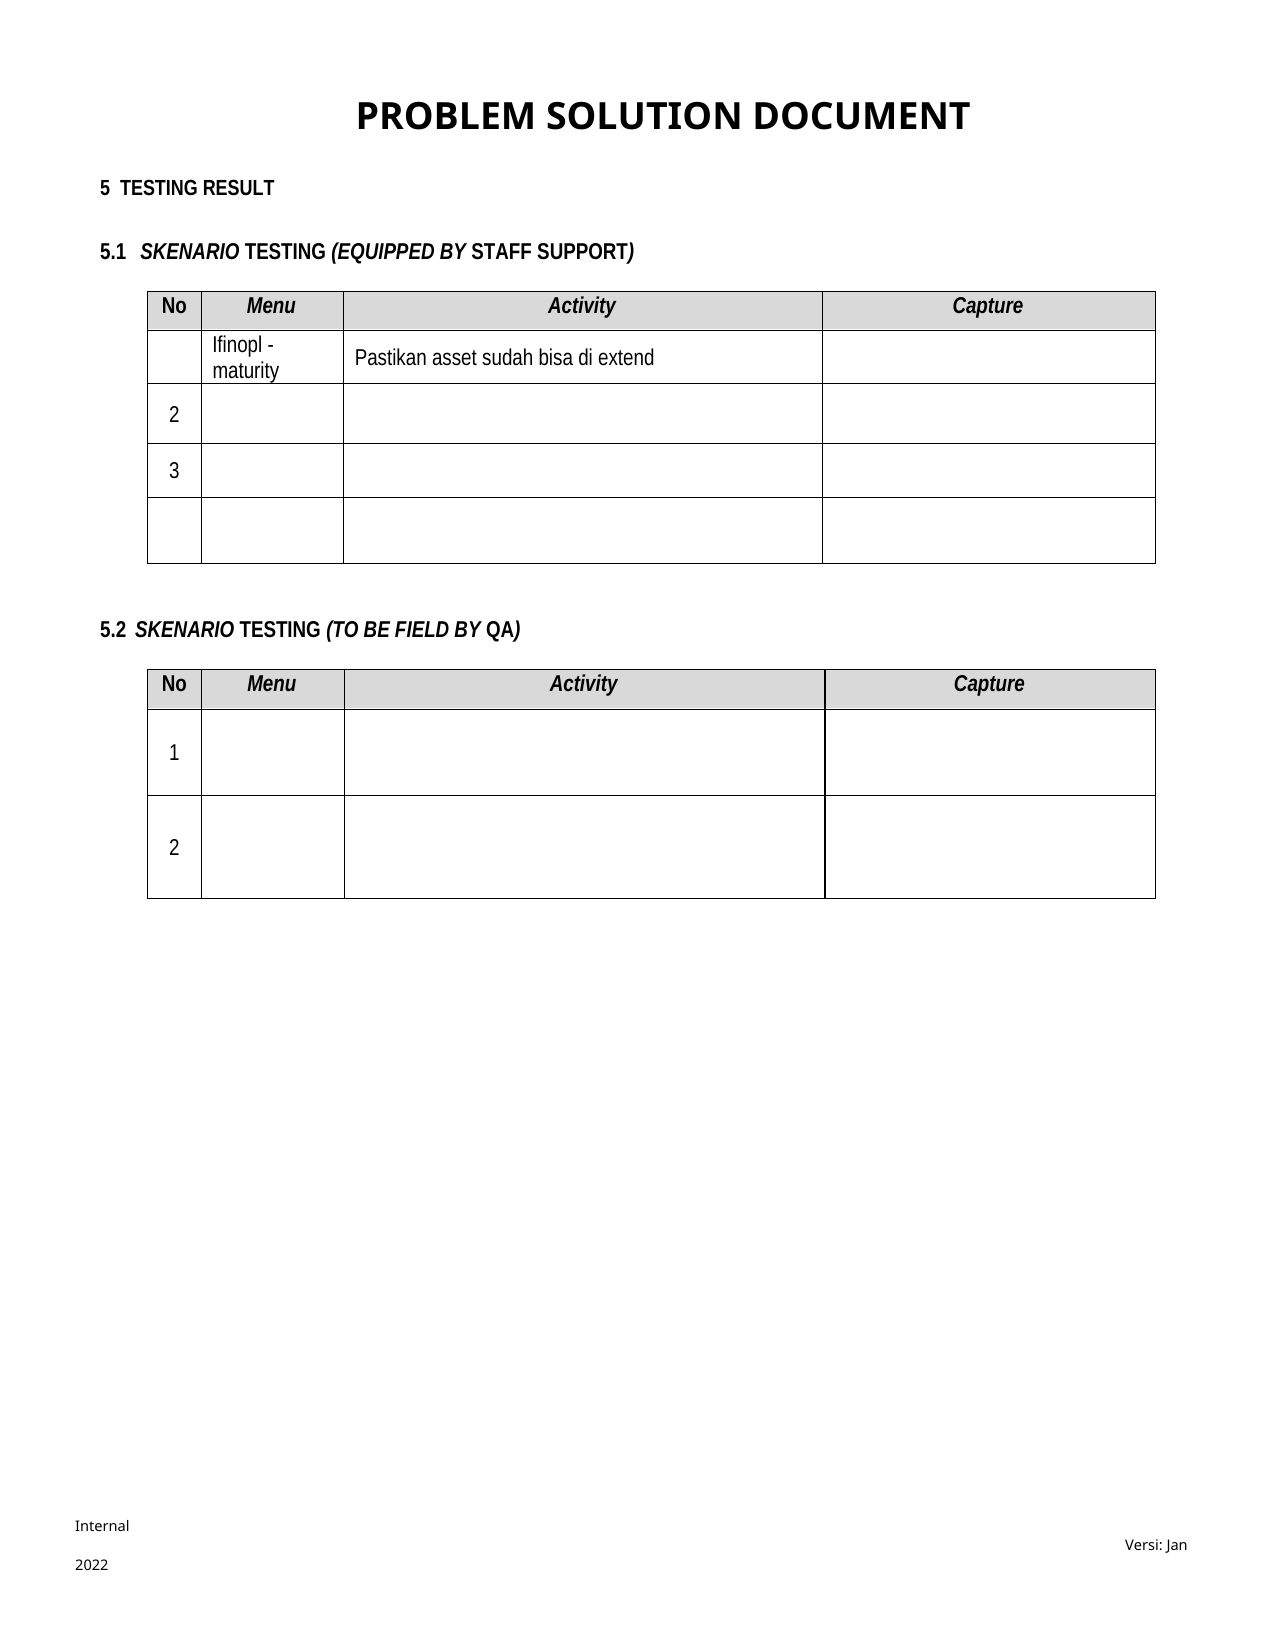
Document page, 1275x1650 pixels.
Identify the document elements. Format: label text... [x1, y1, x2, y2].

table_cell [826, 796, 1155, 898]
table_cell [344, 384, 822, 443]
subtitle SKENARIO TESTING (TO BE FIELD BY QA) [75, 616, 1200, 643]
table_cell [344, 498, 822, 563]
subtitle SKENARIO TESTING (EQUIPPED BY STAFF SUPPORT) [75, 238, 1200, 265]
table_cell [148, 331, 201, 383]
table_cell [823, 444, 1155, 497]
table_cell 3 [148, 444, 201, 497]
table_cell Ifinopl - maturity [202, 331, 343, 383]
table_header Capture [823, 292, 1155, 329]
table_cell [823, 498, 1155, 563]
table_header Menu [202, 292, 343, 329]
table_cell 1 [148, 710, 201, 795]
table_header Activity [345, 670, 824, 708]
table_cell [823, 331, 1155, 383]
table_cell [345, 796, 824, 898]
table_cell 2 [148, 796, 201, 898]
table_cell [202, 444, 343, 497]
table_cell [148, 498, 201, 563]
table_header Menu [202, 670, 344, 708]
table_cell [826, 710, 1155, 795]
table_cell 2 [148, 384, 201, 443]
table_header Activity [344, 292, 822, 329]
table_cell [823, 384, 1155, 443]
table_header Capture [826, 670, 1155, 708]
table_cell [202, 498, 343, 563]
table_header No [148, 670, 201, 708]
table_cell [202, 710, 344, 795]
table_cell [202, 384, 343, 443]
table_header No [148, 292, 201, 329]
table_cell [345, 710, 824, 795]
table_cell Pastikan asset sudah bisa di extend [344, 331, 822, 383]
table_cell [202, 796, 344, 898]
subtitle TESTING RESULT [100, 174, 1200, 199]
table_cell [344, 444, 822, 497]
